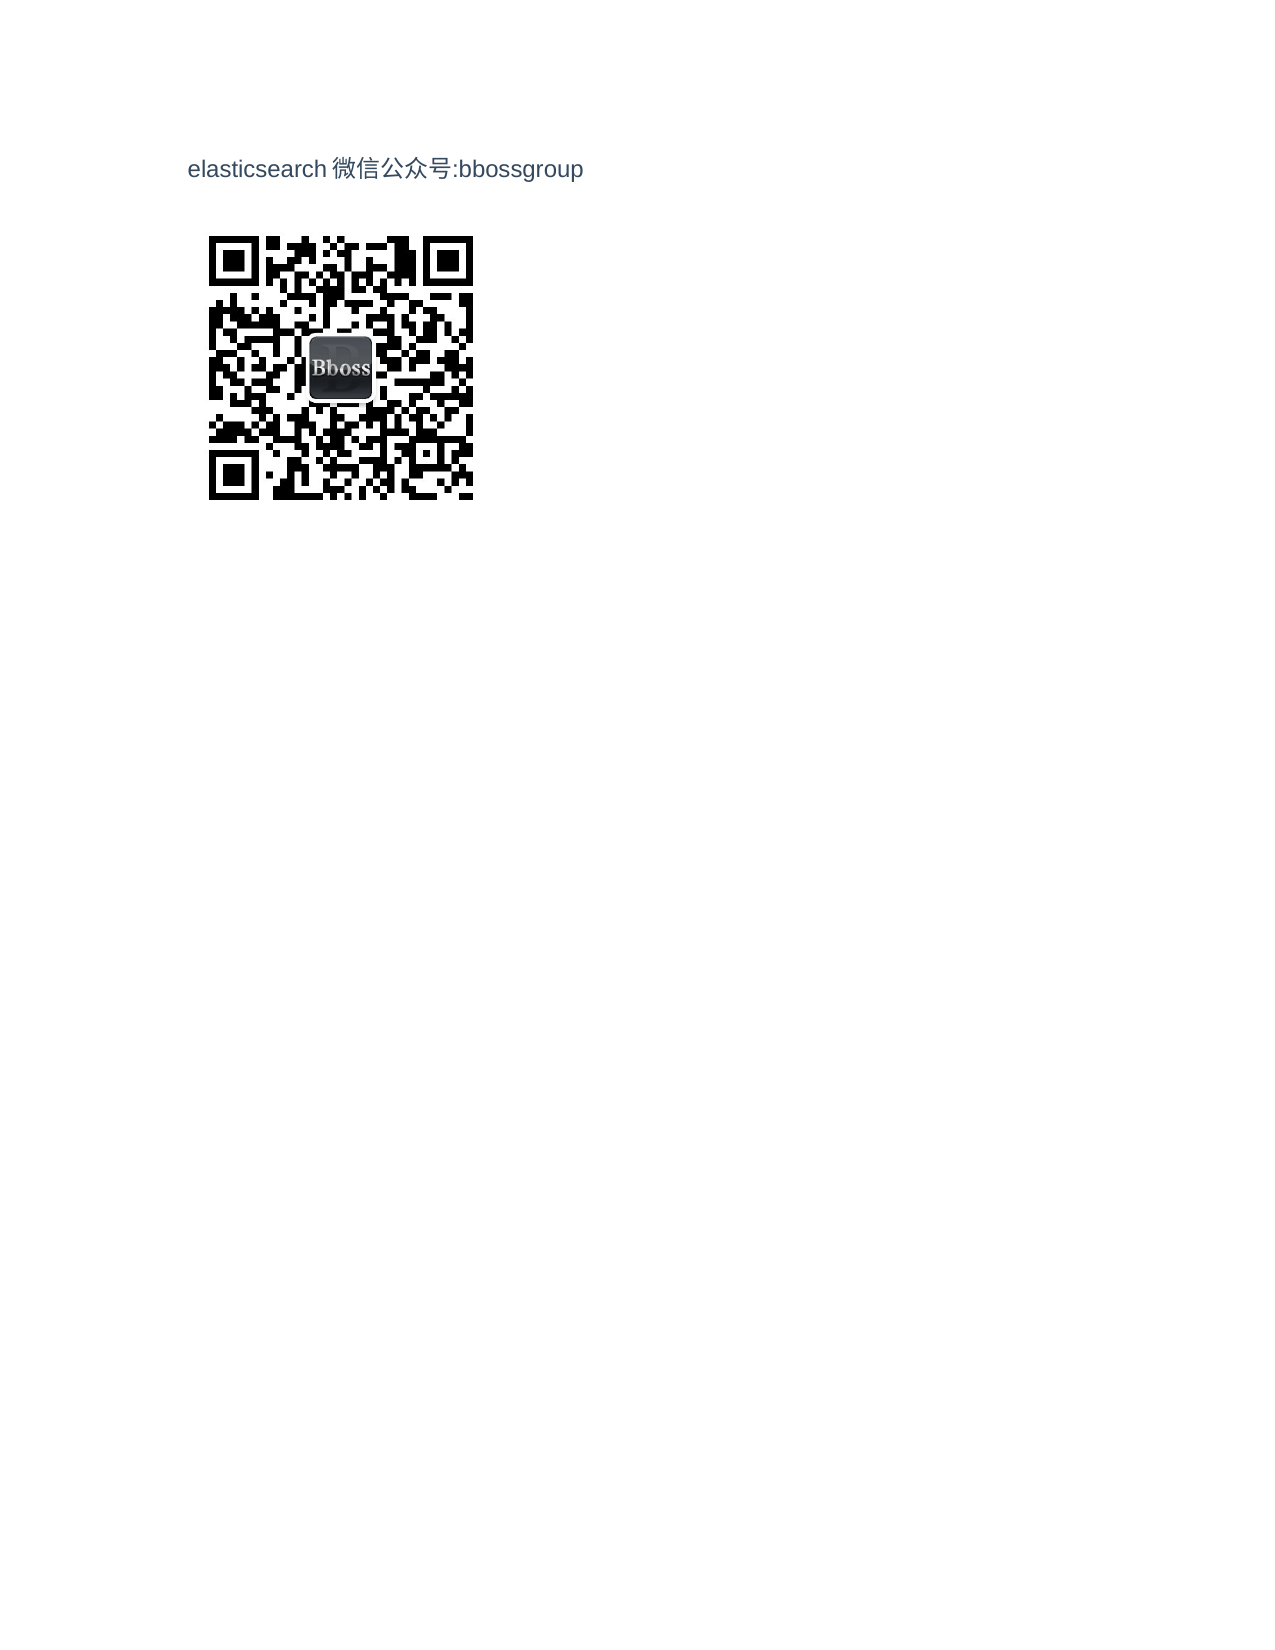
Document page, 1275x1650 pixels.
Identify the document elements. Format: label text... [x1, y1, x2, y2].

picture [187, 214, 494, 521]
text elasticsearch微信公众号:bbossgroup [187, 150, 1087, 185]
